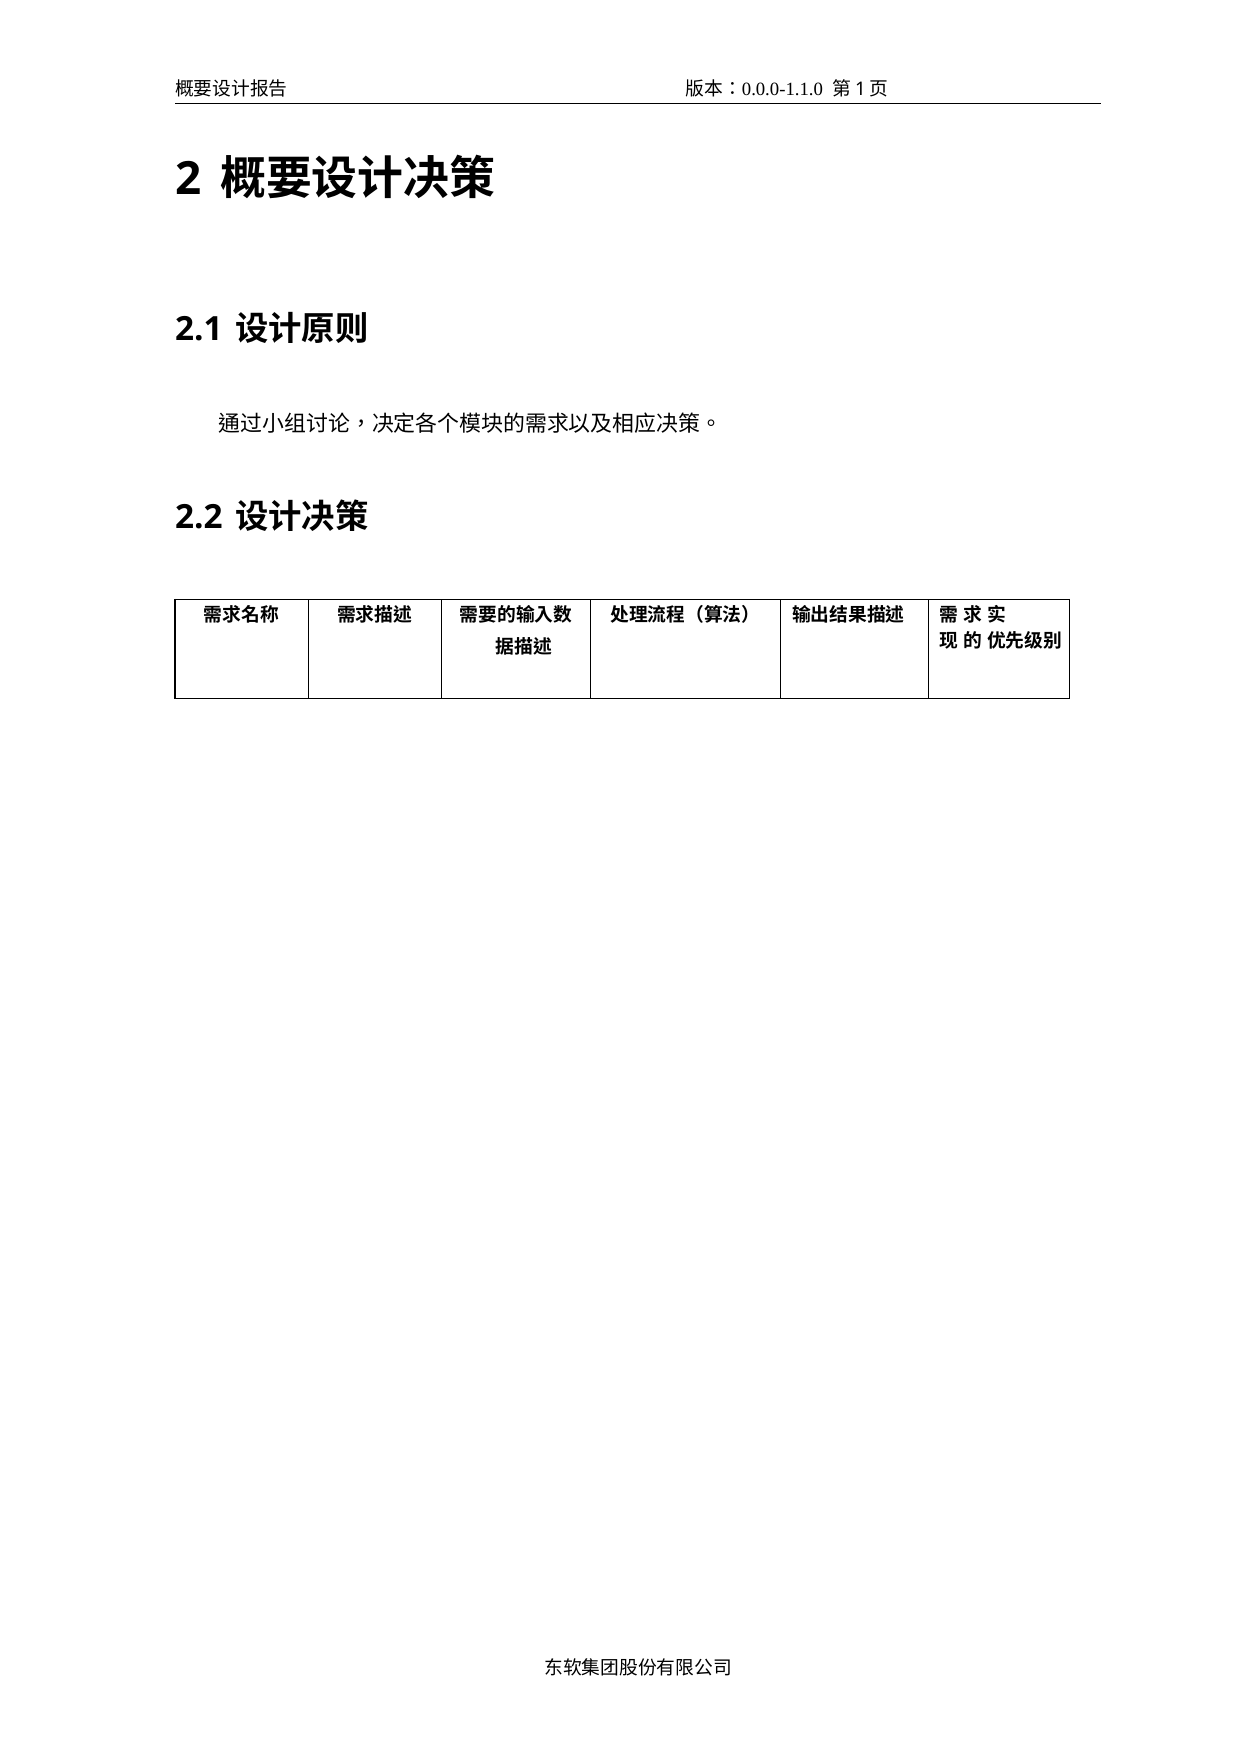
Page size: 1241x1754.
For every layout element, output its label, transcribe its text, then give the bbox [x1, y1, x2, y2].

subtitle 设计原则 [175, 305, 1101, 350]
text 通过小组讨论，决定各个模块的需求以及相应决策。 [175, 411, 1101, 436]
table_header 需求名称 [176, 600, 308, 697]
subtitle 设计决策 [175, 493, 1101, 538]
table_header 处理流程（算法） [591, 600, 780, 697]
table_header 需要的输入数 据描述 [442, 600, 590, 697]
table_header 输出结果描述 [781, 600, 928, 697]
table_header 需求描述 [309, 600, 441, 697]
subtitle 概要设计决策 [175, 146, 1101, 208]
table_header 需 求 实 现 的 优先级别 [929, 600, 1069, 697]
